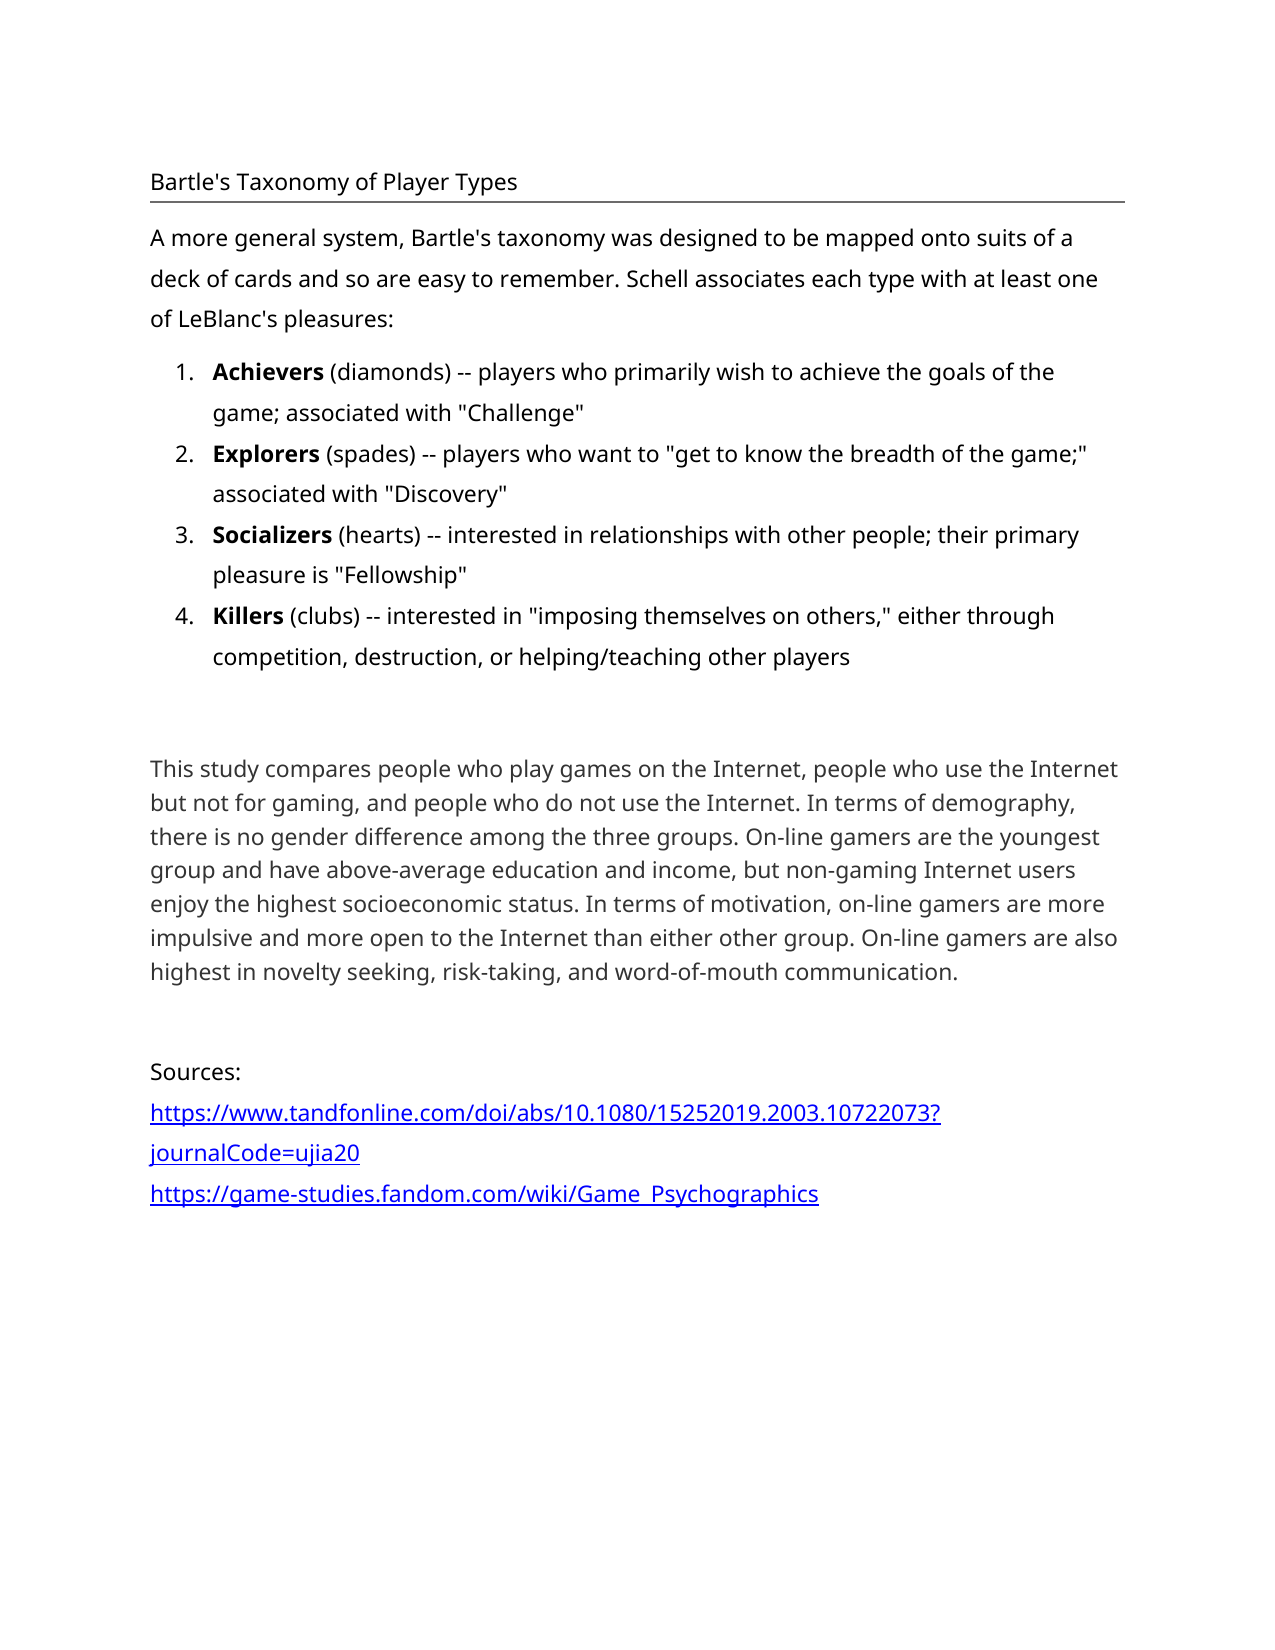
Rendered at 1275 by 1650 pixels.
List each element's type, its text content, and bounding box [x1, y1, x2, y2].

list Achievers (diamonds) -- players who primarily wish to achieve the goals of the game; associated with "Challenge" [175, 347, 1125, 428]
text https://www.tandfonline.com/doi/abs/10.1080/15252019.2003.10722073?journalCode=ujia20 [150, 1087, 1125, 1169]
text This study compares people who play games on the Internet, people who use the Internet but not for gaming, and people who do not use the Internet. In terms of demography, there is no gender difference among the three groups. On-line gamers are the youngest group and have above-average education and income, but non-gaming Internet users enjoy the highest socioeconomic status. In terms of motivation, on-line gamers are more impulsive and more open to the Internet than either other group. On-line gamers are also highest in novelty seeking, risk-taking, and word-of-mouth communication. [150, 753, 1125, 987]
subtitle ​Bartle's Taxonomy of Player Types [150, 150, 1125, 201]
list Socializers (hearts) -- interested in relationships with other people; their primary pleasure is "Fellowship" [175, 509, 1125, 591]
list Explorers (spades) -- players who want to "get to know the breadth of the game;" associated with "Discovery" [175, 428, 1125, 509]
text A more general system, Bartle's taxonomy was designed to be mapped onto suits of a deck of cards and so are easy to remember. Schell associates each type with at least one of LeBlanc's pleasures: [150, 213, 1125, 334]
list Killers (clubs) -- interested in "imposing themselves on others," either through competition, destruction, or helping/teaching other players [175, 591, 1125, 672]
text https://game-studies.fandom.com/wiki/Game_Psychographics [150, 1169, 1125, 1209]
text Sources: [150, 1047, 1125, 1087]
